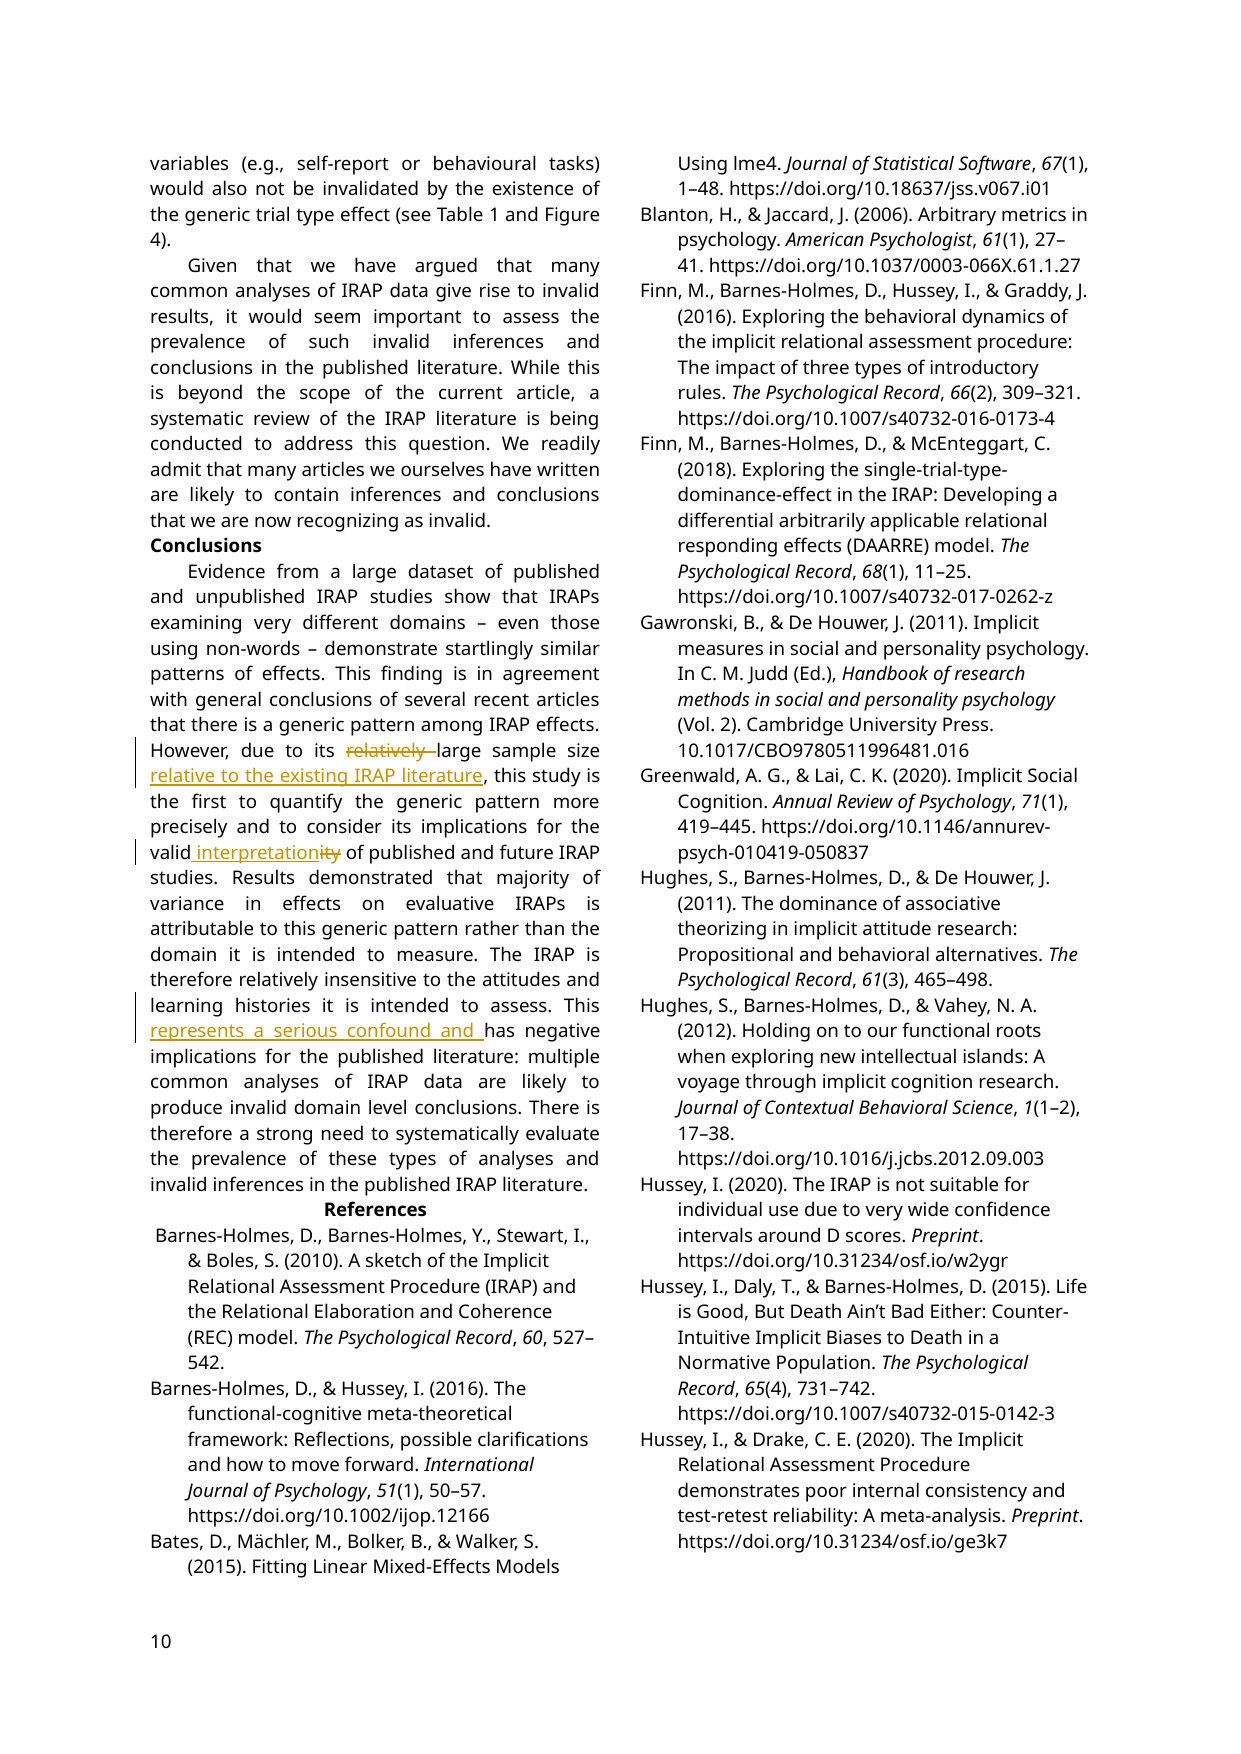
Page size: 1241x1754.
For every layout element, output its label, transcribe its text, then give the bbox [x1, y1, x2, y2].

text Hussey, I., & Drake, C. E. (2020). The Implicit Relational Assessment Procedure demonstrates poor internal consistency and test-retest reliability: A meta-analysis. Preprint. https://doi.org/10.31234/osf.io/ge3k7 [640, 1426, 1090, 1554]
text Given that we have argued that many common analyses of IRAP data give rise to invalid results, it would seem important to assess the prevalence of such invalid inferences and conclusions in the published literature. While this is beyond the scope of the current article, a systematic review of the IRAP literature is being conducted to address this question. We readily admit that many articles we ourselves have written are likely to contain inferences and conclusions that we are now recognizing as invalid. [150, 252, 600, 533]
text Gawronski, B., & De Houwer, J. (2011). Implicit measures in social and personality psychology. In C. M. Judd (Ed.), Handbook of research methods in social and personality psychology (Vol. 2). Cambridge University Press. 10.1017/CBO9780511996481.016 [640, 609, 1090, 762]
text Hughes, S., Barnes-Holmes, D., & Vahey, N. A. (2012). Holding on to our functional roots when exploring new intellectual islands: A voyage through implicit cognition research. Journal of Contextual Behavioral Science, 1(1–2), 17–38. https://doi.org/10.1016/j.jcbs.2012.09.003 [640, 992, 1090, 1171]
text Hughes, S., Barnes-Holmes, D., & De Houwer, J. (2011). The dominance of associative theorizing in implicit attitude research: Propositional and behavioral alternatives. The Psychological Record, 61(3), 465–498. [640, 864, 1090, 992]
text Hussey, I., Daly, T., & Barnes-Holmes, D. (2015). Life is Good, But Death Ain’t Bad Either: Counter-Intuitive Implicit Biases to Death in a Normative Population. The Psychological Record, 65(4), 731–742. https://doi.org/10.1007/s40732-015-0142-3 [640, 1273, 1090, 1426]
text Blanton, H., & Jaccard, J. (2006). Arbitrary metrics in psychology. American Psychologist, 61(1), 27–41. https://doi.org/10.1037/0003-066X.61.1.27 [640, 201, 1090, 278]
text Barnes-Holmes, D., & Hussey, I. (2016). The functional-cognitive meta-theoretical framework: Reflections, possible clarifications and how to move forward. International Journal of Psychology, 51(1), 50–57. https://doi.org/10.1002/ijop.12166 [150, 1375, 600, 1528]
subtitle References [150, 1196, 600, 1222]
text Greenwald, A. G., & Lai, C. K. (2020). Implicit Social Cognition. Annual Review of Psychology, 71(1), 419–445. https://doi.org/10.1146/annurev-psych-010419-050837 [640, 762, 1090, 864]
text Hussey, I. (2020). The IRAP is not suitable for individual use due to very wide confidence intervals around D scores. Preprint. https://doi.org/10.31234/osf.io/w2ygr [640, 1171, 1090, 1273]
subtitle Conclusions [150, 533, 600, 558]
text Finn, M., Barnes-Holmes, D., & McEnteggart, C. (2018). Exploring the single-trial-type-dominance-effect in the IRAP: Developing a differential arbitrarily applicable relational responding effects (DAARRE) model. The Psychological Record, 68(1), 11–25. https://doi.org/10.1007/s40732-017-0262-z [640, 431, 1090, 609]
text Barnes-Holmes, D., Barnes-Holmes, Y., Stewart, I., & Boles, S. (2010). A sketch of the Implicit Relational Assessment Procedure (IRAP) and the Relational Elaboration and Coherence (REC) model. The Psychological Record, 60, 527–542. [150, 1222, 600, 1375]
text Finn, M., Barnes-Holmes, D., Hussey, I., & Graddy, J. (2016). Exploring the behavioral dynamics of the implicit relational assessment procedure: The impact of three types of introductory rules. The Psychological Record, 66(2), 309–321. https://doi.org/10.1007/s40732-016-0173-4 [640, 278, 1090, 431]
text Evidence from a large dataset of published and unpublished IRAP studies show that IRAPs examining very different domains – even those using non-words – demonstrate startlingly similar patterns of effects. This finding is in agreement with general conclusions of several recent articles that there is a generic pattern among IRAP effects. However, due to its large sample size, this study is the first to quantify the generic pattern more precisely and to consider its implications for the valid of published and future IRAP studies. Results demonstrated that majority of variance in effects on evaluative IRAPs is attributable to this generic pattern rather than the domain it is intended to measure. The IRAP is therefore relatively insensitive to the attitudes and learning histories it is intended to assess. This has negative implications for the published literature: multiple common analyses of IRAP data are likely to produce invalid domain level conclusions. There is therefore a strong need to systematically evaluate the prevalence of these types of analyses and invalid inferences in the published IRAP literature. [150, 558, 600, 1196]
